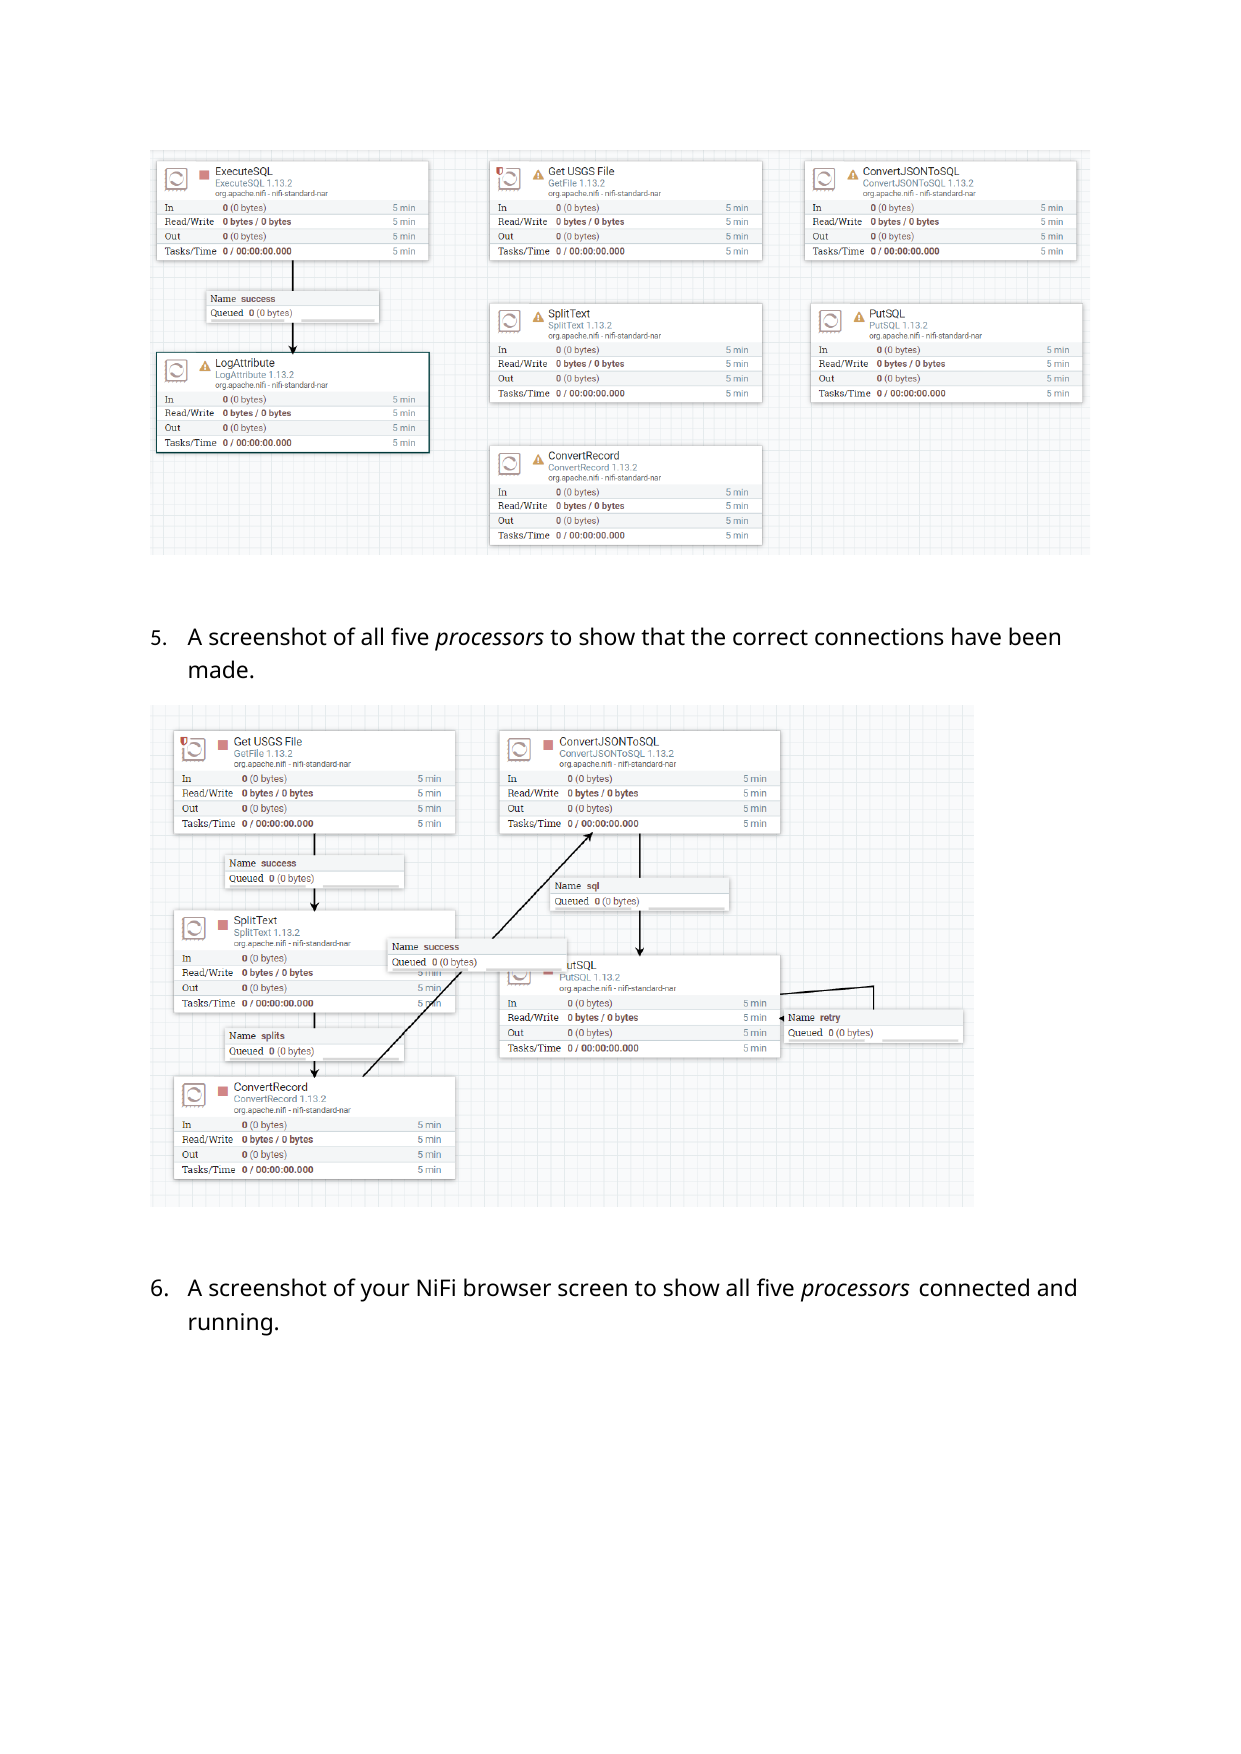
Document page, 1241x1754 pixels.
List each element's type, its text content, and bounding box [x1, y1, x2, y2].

list A screenshot of your NiFi browser screen to show all five processors connected and running. [150, 1272, 1090, 1337]
picture [150, 150, 1091, 555]
picture [150, 705, 974, 1207]
list A screenshot of all five processors to show that the correct connections have been made. [150, 621, 1090, 686]
